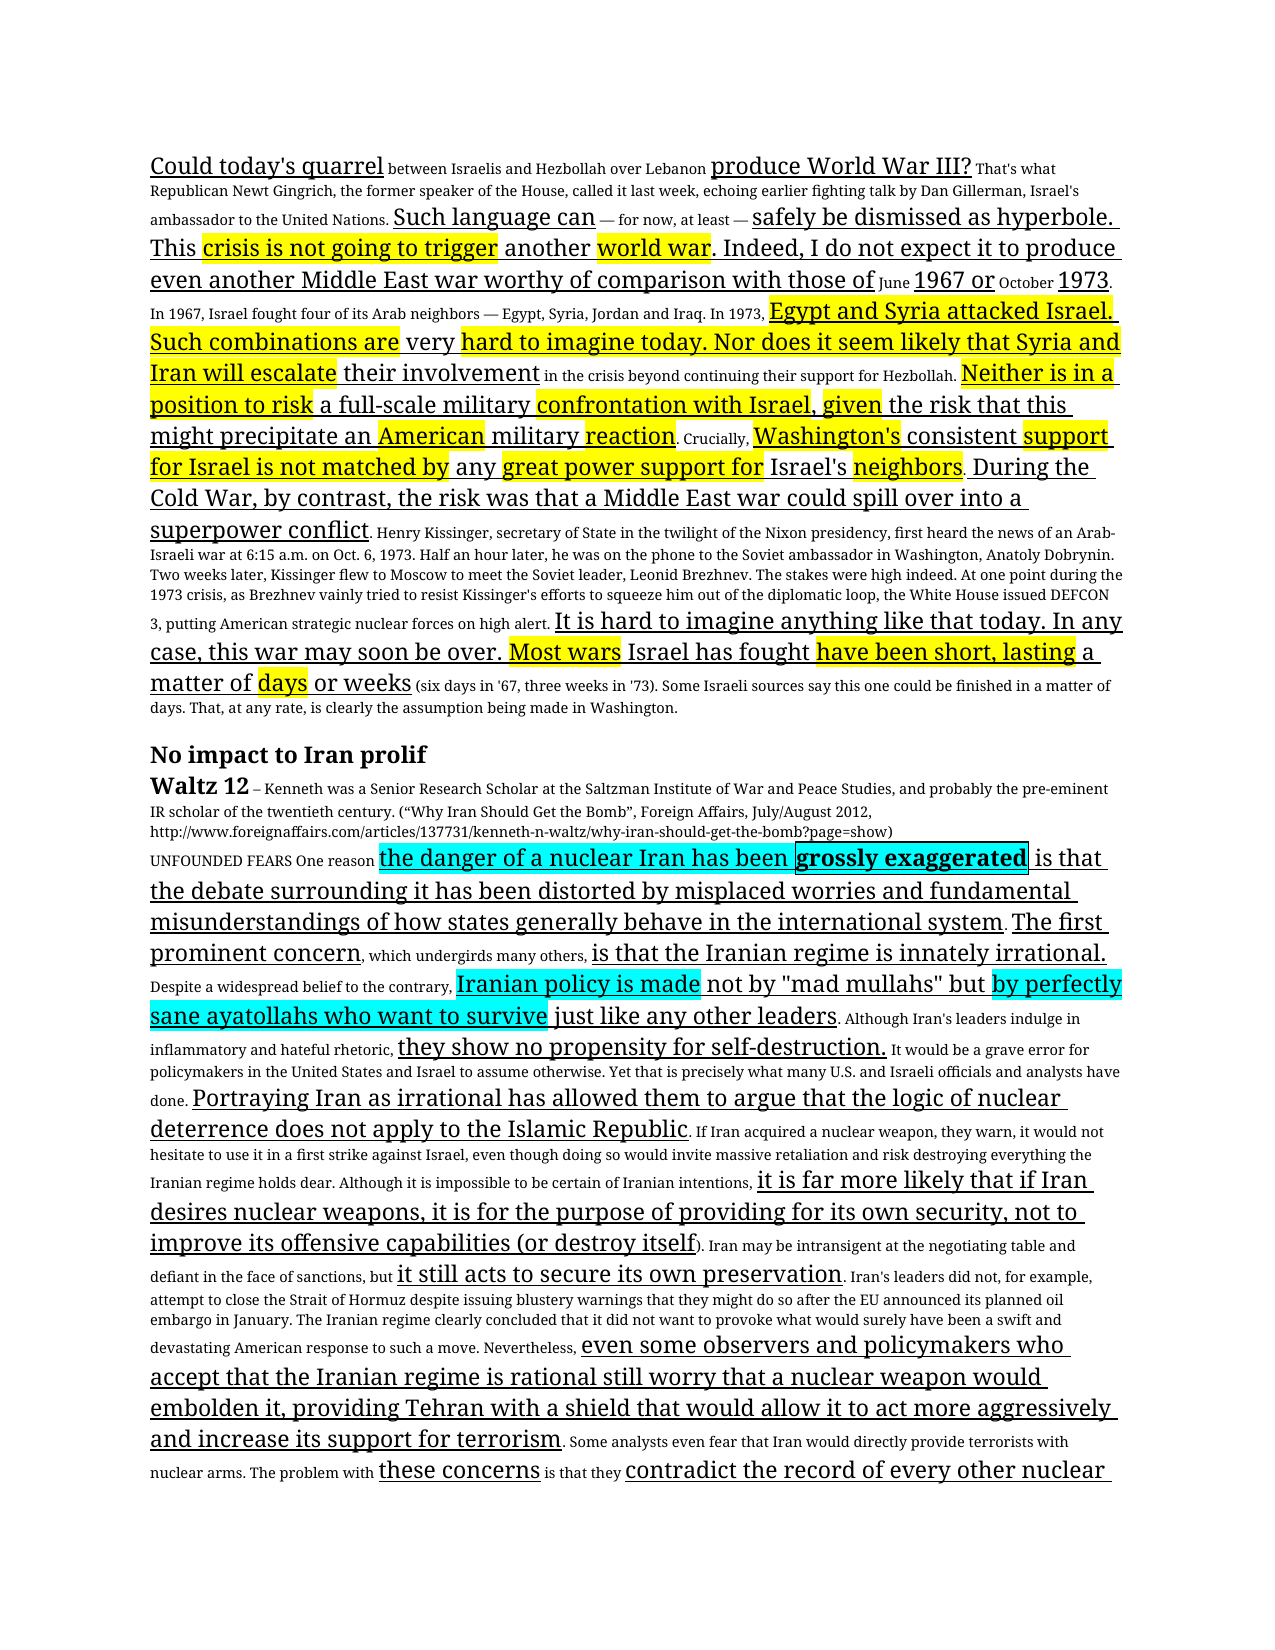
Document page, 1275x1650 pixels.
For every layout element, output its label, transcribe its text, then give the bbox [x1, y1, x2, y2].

text Waltz 12 – Kenneth was a Senior Research Scholar at the Saltzman Institute of War and Peace Studies, and probably the pre-eminent IR scholar of the twentieth century. (“Why Iran Should Get the Bomb”, Foreign Affairs, July/August 2012, http://www.foreignaffairs.com/articles/137731/kenneth-n-waltz/why-iran-should-get-the-bomb?page=show) [150, 770, 1125, 841]
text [150, 841, 1125, 1486]
subtitle No impact to Iran prolif [150, 739, 1125, 770]
text Could today's quarrel between Israelis and Hezbollah over Lebanon produce World War III? That's what Republican Newt Gingrich, the former speaker of the House, called it last week, echoing earlier fighting talk by Dan Gillerman, Israel's ambassador to the United Nations. Such language can — for now, at least — safely be dismissed as hyperbole. This crisis is not going to trigger another world war. Indeed, I do not expect it to produce even another Middle East war worthy of comparison with those of June 1967 or October 1973. In 1967, Israel fought four of its Arab neighbors — Egypt, Syria, Jordan and Iraq. In 1973, Egypt and Syria attacked Israel. Such combinations are very hard to imagine today. Nor does it seem likely that Syria and Iran will escalate their involvement in the crisis beyond continuing their support for Hezbollah. Neither is in a position to risk a full-scale military confrontation with Israel, given the risk that this might precipitate an American military reaction. Crucially, Washington's consistent support for Israel is not matched by any great power support for Israel's neighbors. During the Cold War, by contrast, the risk was that a Middle East war could spill over into a superpower conflict. Henry Kissinger, secretary of State in the twilight of the Nixon presidency, first heard the news of an Arab-Israeli war at 6:15 a.m. on Oct. 6, 1973. Half an hour later, he was on the phone to the Soviet ambassador in Washington, Anatoly Dobrynin. Two weeks later, Kissinger flew to Moscow to meet the Soviet leader, Leonid Brezhnev. The stakes were high indeed. At one point during the 1973 crisis, as Brezhnev vainly tried to resist Kissinger's efforts to squeeze him out of the diplomatic loop, the White House issued DEFCON 3, putting American strategic nuclear forces on high alert. It is hard to imagine anything like that today. In any case, this war may soon be over. Most wars Israel has fought have been short, lasting a matter of days or weeks (six days in '67, three weeks in '73). Some Israeli sources say this one could be finished in a matter of days. That, at any rate, is clearly the assumption being made in Washington. [150, 150, 1125, 718]
